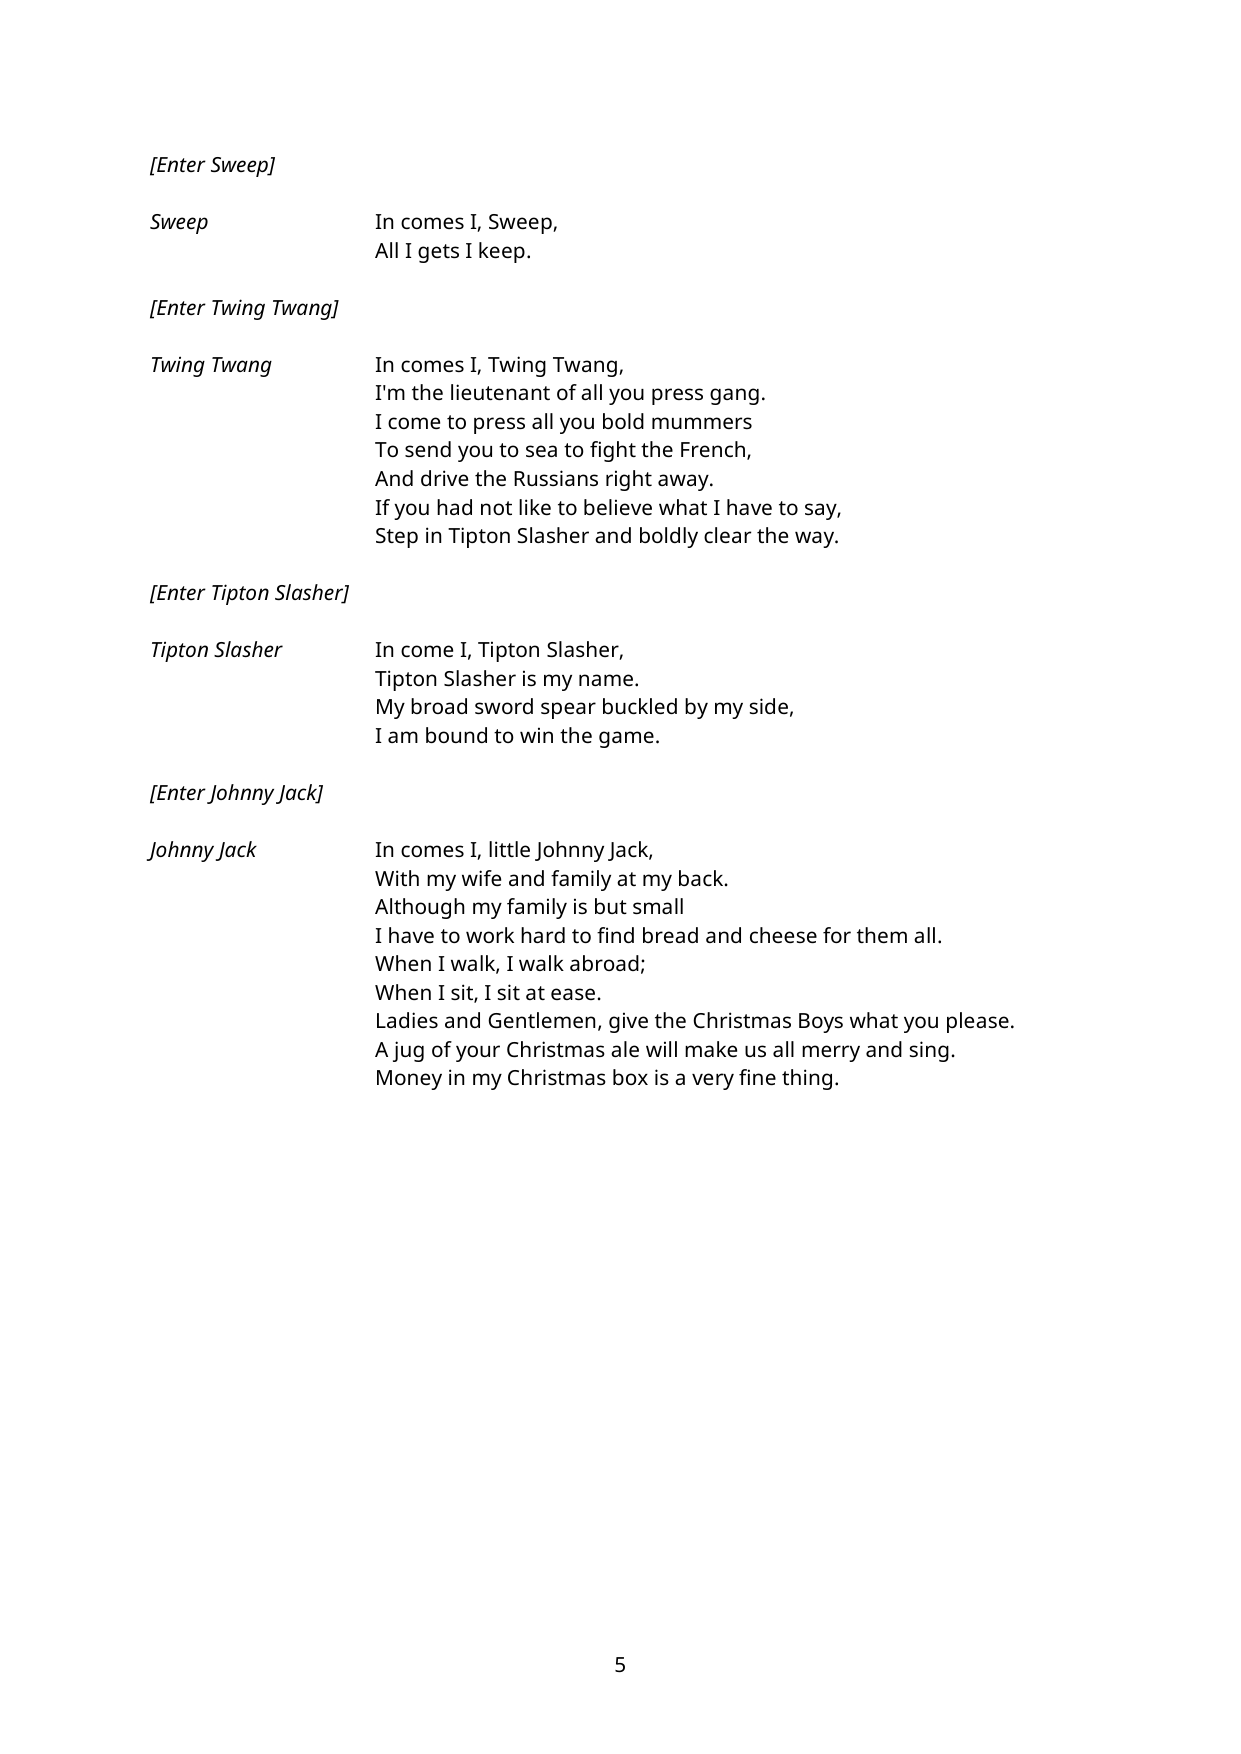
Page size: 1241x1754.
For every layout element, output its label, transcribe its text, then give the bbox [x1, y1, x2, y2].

text My broad sword spear buckled by my side, [150, 692, 1090, 721]
text Sweep In comes I, Sweep, [150, 207, 1090, 236]
text [Enter Twing Twang] [150, 293, 1090, 321]
text [Enter Sweep] [150, 150, 1090, 178]
text Step in Tipton Slasher and boldly clear the way. [150, 521, 1090, 549]
text Although my family is but small [150, 892, 1090, 921]
text I have to work hard to find bread and cheese for them all. [150, 921, 1090, 949]
text With my wife and family at my back. [150, 863, 1090, 892]
text Ladies and Gentlemen, give the Christmas Boys what you please. [150, 1006, 1090, 1035]
text If you had not like to believe what I have to say, [150, 492, 1090, 521]
text I am bound to win the game. [150, 721, 1090, 749]
text I come to press all you bold mummers [150, 407, 1090, 435]
text Tipton Slasher In come I, Tipton Slasher, [150, 635, 1090, 664]
text Twing Twang In comes I, Twing Twang, [150, 350, 1090, 378]
text When I sit, I sit at ease. [150, 978, 1090, 1006]
text All I gets I keep. [150, 236, 1090, 264]
text [Enter Johnny Jack] [150, 778, 1090, 806]
text Tipton Slasher is my name. [150, 664, 1090, 692]
text A jug of your Christmas ale will make us all merry and sing. [150, 1035, 1090, 1063]
text Money in my Christmas box is a very fine thing. [150, 1063, 1090, 1092]
text [Enter Tipton Slasher] [150, 578, 1090, 607]
text When I walk, I walk abroad; [150, 949, 1090, 978]
text Johnny Jack In comes I, little Johnny Jack, [150, 835, 1090, 863]
text I'm the lieutenant of all you press gang. [150, 378, 1090, 407]
text To send you to sea to fight the French, [150, 435, 1090, 464]
text And drive the Russians right away. [150, 464, 1090, 492]
